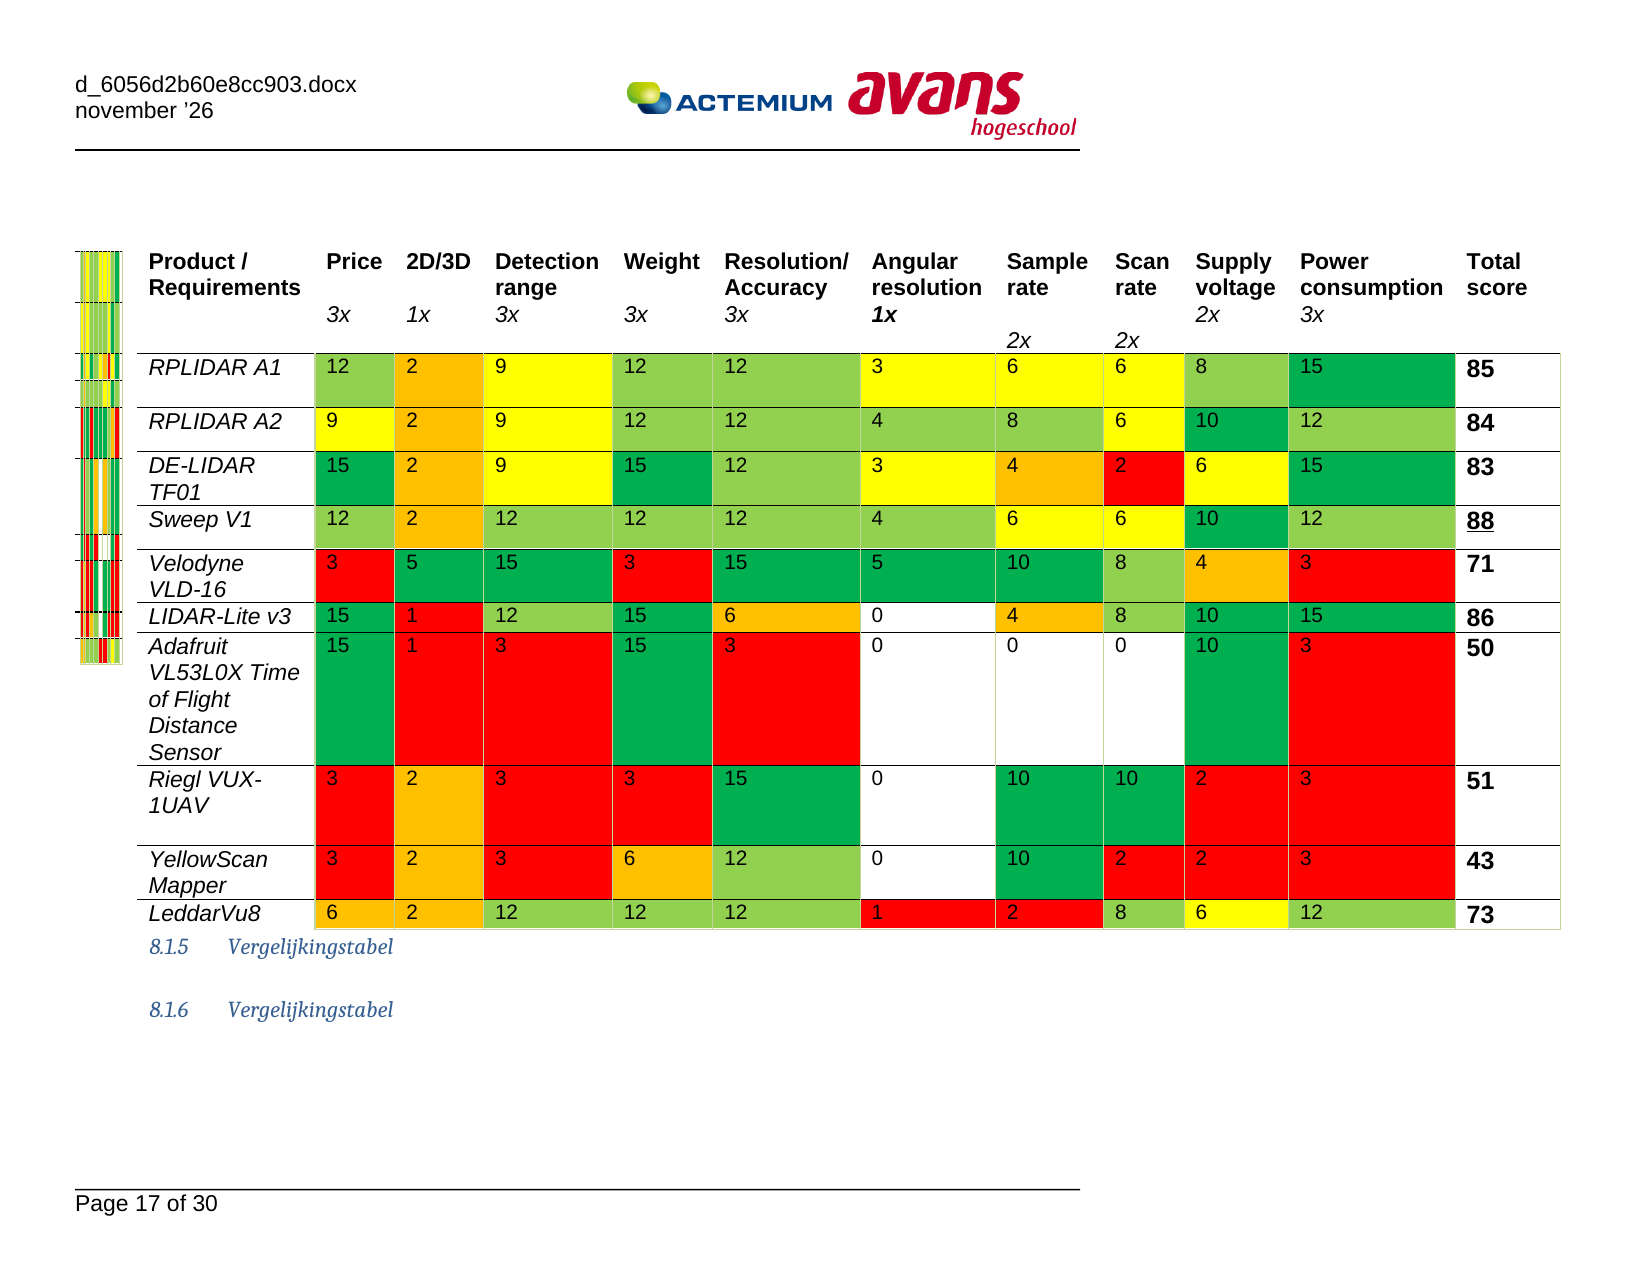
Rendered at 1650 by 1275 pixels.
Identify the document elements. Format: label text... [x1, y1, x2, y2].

table_cell 10 [1185, 506, 1288, 548]
table_cell 3 [484, 766, 612, 845]
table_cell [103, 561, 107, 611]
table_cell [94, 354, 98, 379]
table_cell RPLIDAR A1 [137, 354, 314, 407]
table_cell 73 [1456, 900, 1560, 928]
table_cell 12 [613, 354, 712, 407]
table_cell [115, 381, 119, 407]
table_cell 8 [1104, 900, 1184, 928]
table_cell 3 [1289, 846, 1455, 899]
table_cell 15 [1289, 452, 1455, 505]
picture [619, 73, 845, 124]
table_cell 3 [316, 550, 394, 602]
table_cell 12 [613, 408, 712, 451]
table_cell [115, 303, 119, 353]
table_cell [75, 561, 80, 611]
table_cell 1 [395, 603, 483, 632]
table_cell 2 [395, 766, 483, 845]
table_cell 6 [1104, 354, 1184, 407]
table_cell Riegl VUX-1UAV [137, 766, 314, 845]
table_cell 51 [1456, 766, 1560, 845]
table_cell 43 [1456, 846, 1560, 899]
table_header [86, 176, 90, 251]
table_cell 3 [484, 846, 612, 899]
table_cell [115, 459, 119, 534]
table_cell 85 [1456, 354, 1560, 407]
table_cell Adafruit VL53L0X Time of Flight Distance Sensor [137, 633, 314, 765]
table_cell DE-LIDAR TF01 [137, 452, 314, 505]
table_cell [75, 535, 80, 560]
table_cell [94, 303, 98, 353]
table_cell 88 [1456, 506, 1560, 548]
table_cell 86 [1456, 603, 1560, 632]
table_cell 6 [316, 900, 394, 928]
table_cell 2 [1104, 452, 1184, 505]
table_cell 2 [1104, 846, 1184, 899]
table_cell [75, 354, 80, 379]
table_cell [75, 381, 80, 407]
table_cell 15 [613, 603, 712, 632]
table_cell 2 [395, 452, 483, 505]
table_cell 0 [861, 766, 995, 845]
table_cell 12 [713, 900, 860, 928]
table_cell 0 [996, 633, 1103, 765]
table_cell 2 [1185, 766, 1288, 845]
table_cell 2 [395, 846, 483, 899]
table_cell 12 [713, 354, 860, 407]
table_cell 9 [316, 408, 394, 451]
table_cell 3 [613, 766, 712, 845]
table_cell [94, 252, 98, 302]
table_cell 10 [996, 550, 1103, 602]
table_cell 1 [861, 900, 995, 928]
table_cell 50 [1456, 633, 1560, 765]
table_cell 12 [713, 452, 860, 505]
table_cell 15 [316, 452, 394, 505]
table_cell 6 [996, 506, 1103, 548]
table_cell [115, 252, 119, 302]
table_cell Sweep V1 [137, 506, 314, 548]
table_cell 3 [1289, 633, 1455, 765]
table_cell 12 [484, 900, 612, 928]
table_cell 2 [395, 900, 483, 928]
table_cell 12 [1289, 506, 1455, 548]
table_cell 15 [613, 633, 712, 765]
table_header Detection range 3x [484, 248, 612, 353]
table_cell 84 [1456, 408, 1560, 451]
table_cell 2 [996, 900, 1103, 928]
table_header Price 3x [315, 248, 395, 353]
table_cell 12 [316, 506, 394, 548]
table_cell 2 [395, 506, 483, 548]
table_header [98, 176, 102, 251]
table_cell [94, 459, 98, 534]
table_cell 12 [613, 506, 712, 548]
table_cell 8 [996, 408, 1103, 451]
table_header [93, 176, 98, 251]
table_cell 8 [1104, 550, 1184, 602]
table_cell 15 [316, 633, 394, 765]
table_cell 6 [996, 354, 1103, 407]
table_cell RPLIDAR A2 [137, 408, 314, 451]
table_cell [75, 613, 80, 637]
table_cell 12 [1289, 408, 1455, 451]
table_cell 3 [484, 633, 612, 765]
table_cell 12 [484, 506, 612, 548]
table_cell 10 [1104, 766, 1184, 845]
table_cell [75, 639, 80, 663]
table_cell 3 [1289, 550, 1455, 602]
table_cell 6 [1104, 408, 1184, 451]
table_cell 6 [1185, 900, 1288, 928]
table_cell 3 [316, 766, 394, 845]
table_cell 12 [1289, 900, 1455, 928]
table_cell 10 [1185, 603, 1288, 632]
table_cell 0 [1104, 633, 1184, 765]
table_cell 12 [713, 408, 860, 451]
table_cell 5 [861, 550, 995, 602]
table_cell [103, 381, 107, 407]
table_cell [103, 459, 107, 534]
table_cell 1 [395, 633, 483, 765]
table_cell 3 [316, 846, 394, 899]
table_cell 15 [484, 550, 612, 602]
table_cell 9 [484, 354, 612, 407]
table_cell 0 [861, 603, 995, 632]
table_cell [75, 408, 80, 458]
table_cell LIDAR-Lite v3 [137, 603, 314, 632]
table_header Power consumption 3x [1289, 248, 1455, 353]
table_cell 12 [484, 603, 612, 632]
table_cell 3 [861, 452, 995, 505]
table_cell 15 [1289, 603, 1455, 632]
table_cell 8 [1185, 354, 1288, 407]
table_cell 15 [713, 550, 860, 602]
table_cell 10 [1185, 633, 1288, 765]
table_cell 3 [613, 550, 712, 602]
table_cell 9 [484, 408, 612, 451]
table_cell 3 [1289, 766, 1455, 845]
table_cell 0 [861, 633, 995, 765]
table_cell 12 [316, 354, 394, 407]
picture [848, 72, 1077, 140]
table_header Weight 3x [612, 248, 713, 353]
table_header 2D/3D 1x [395, 248, 483, 353]
table_cell 6 [713, 603, 860, 632]
table_cell 9 [484, 452, 612, 505]
table_cell 15 [713, 766, 860, 845]
table_cell 83 [1456, 452, 1560, 505]
table_cell 4 [1185, 550, 1288, 602]
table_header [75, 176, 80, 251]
table_cell 12 [713, 846, 860, 899]
table_cell 2 [395, 408, 483, 451]
table_cell 4 [861, 408, 995, 451]
table_cell 5 [395, 550, 483, 602]
table_cell 4 [861, 506, 995, 548]
table_header Scan rate 2x [1104, 248, 1184, 353]
table_cell LeddarVu8 [137, 900, 314, 928]
table_cell Velodyne VLD-16 [137, 550, 314, 602]
table_cell 2 [1185, 846, 1288, 899]
table_cell 10 [996, 766, 1103, 845]
table_cell 3 [713, 633, 860, 765]
subtitle Vergelijkingstabel [149, 997, 1575, 1023]
table_header Product / Requirements [137, 248, 315, 353]
table_cell 8 [1104, 603, 1184, 632]
table_cell 10 [996, 846, 1103, 899]
table_cell 12 [713, 506, 860, 548]
table_cell 15 [1289, 354, 1455, 407]
table_cell 4 [996, 603, 1103, 632]
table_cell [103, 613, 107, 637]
table_cell 6 [1185, 452, 1288, 505]
table_cell 12 [613, 900, 712, 928]
table_cell 10 [1185, 408, 1288, 451]
table_cell 2 [395, 354, 483, 407]
table_header Sample rate 2x [995, 248, 1104, 353]
table_cell 15 [316, 603, 394, 632]
table_cell 71 [1456, 550, 1560, 602]
table_header Resolution/ Accuracy 3x [713, 248, 860, 353]
table_cell YellowScan Mapper [137, 846, 314, 899]
subtitle Vergelijkingstabel [149, 669, 1575, 960]
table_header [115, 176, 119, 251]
table_header Total score [1455, 248, 1560, 353]
table_cell 4 [996, 452, 1103, 505]
table_cell 6 [613, 846, 712, 899]
table_cell 15 [613, 452, 712, 505]
table_header Supply voltage 2x [1184, 248, 1288, 353]
table_header Angular resolution 1x [860, 248, 995, 353]
table_cell 3 [861, 354, 995, 407]
table_cell 6 [1104, 506, 1184, 548]
table_cell 0 [861, 846, 995, 899]
